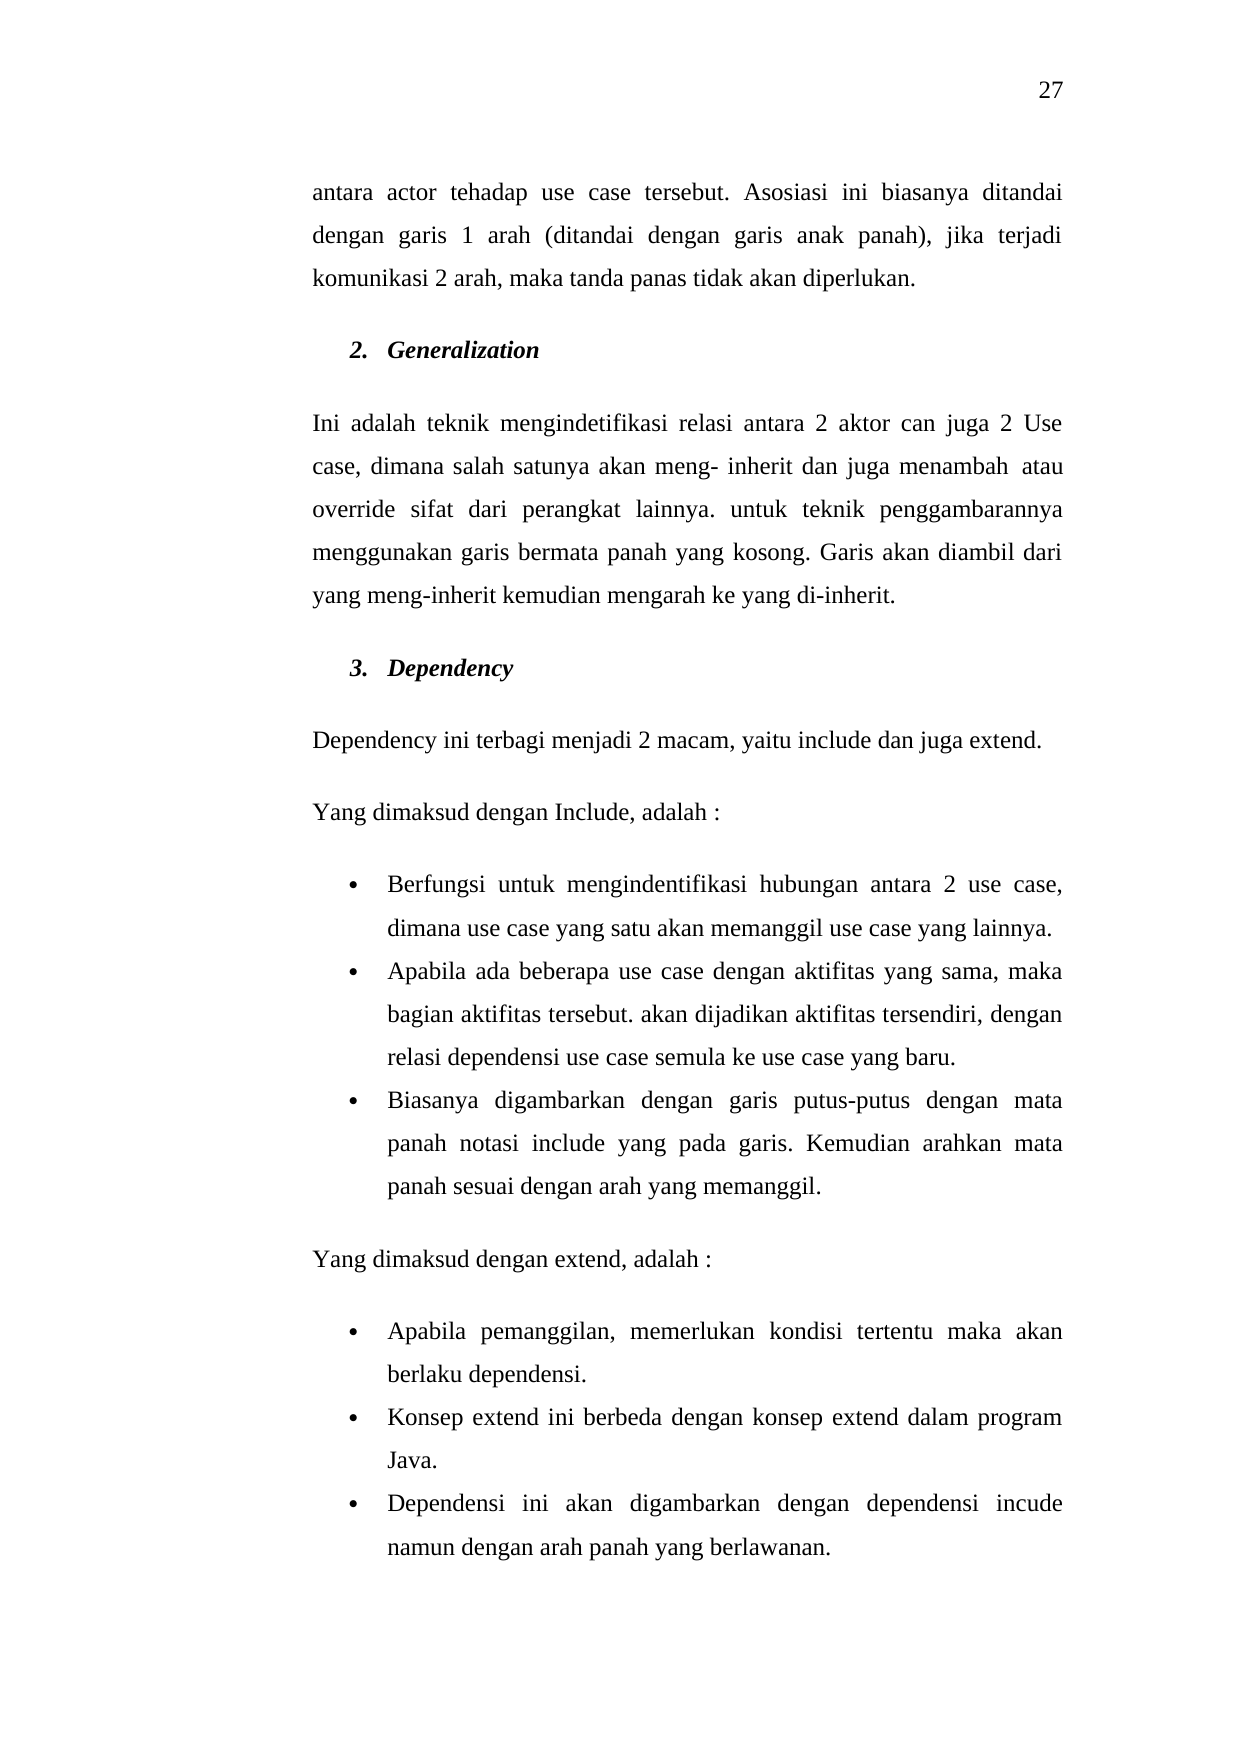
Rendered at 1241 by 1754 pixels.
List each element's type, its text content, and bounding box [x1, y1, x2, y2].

list Biasanya digambarkan dengan garis putus-putus dengan mata panah notasi include yang pada garis. Kemudian arahkan mata panah sesuai dengan arah yang memanggil. [349, 1460, 1063, 1575]
text Ini adalah teknik mengindetifikasi relasi antara 2 aktor can juga 2 Use case, dimana salah satunya akan meng- inherit dan juga menambah atau override sifat dari perangkat lainnya. untuk teknik penggambarannya menggunakan garis bermata panah yang kosong. Garis akan diambil dari yang meng-inherit kemudian mengarah ke yang di-inherit. [312, 783, 1063, 984]
subtitle Dependency [349, 1028, 1063, 1056]
text Ada beberapa relasi dalam use case yang harus Anda ketahui, antara lain : [312, 336, 1063, 364]
subtitle Association [349, 393, 1063, 422]
subtitle Generalization [349, 711, 1063, 739]
list Apabila ada beberapa use case dengan aktifitas yang sama, maka bagian aktifitas tersebut. akan dijadikan aktifitas tersendiri, dengan relasi dependensi use case semula ke use case yang baru. [349, 1331, 1063, 1446]
text Use Case sendiri adalah gambaran fungsional dari sebuah sistem. Dengan demikian, antara konsumen dan juga pengguna pada sistem tersebut, akan mengerti atau paham mengenai fungsi sistem yang tengah dibangun. [312, 177, 1063, 292]
text Yang dimaksud dengan Include, adalah : [312, 1172, 1063, 1201]
list Berfungsi untuk mengindentifikasi hubungan antara 2 use case, dimana use case yang satu akan memanggil use case yang lainnya. [349, 1244, 1063, 1316]
text Ini adalah teknik mengindentifikasi interaksi yang dilakukan oleh actor tertentu dengan use case tertentu pula. Hal ini digambarkan dengan garis antara actor tehadap use case tersebut. Asosiasi ini biasanya ditandai dengan garis 1 arah (ditandai dengan garis anak panah), jika terjadi komunikasi 2 arah, maka tanda panas tidak akan diperlukan. [312, 466, 1063, 667]
text Dependency ini terbagi menjadi 2 macam, yaitu include dan juga extend. [312, 1100, 1063, 1129]
